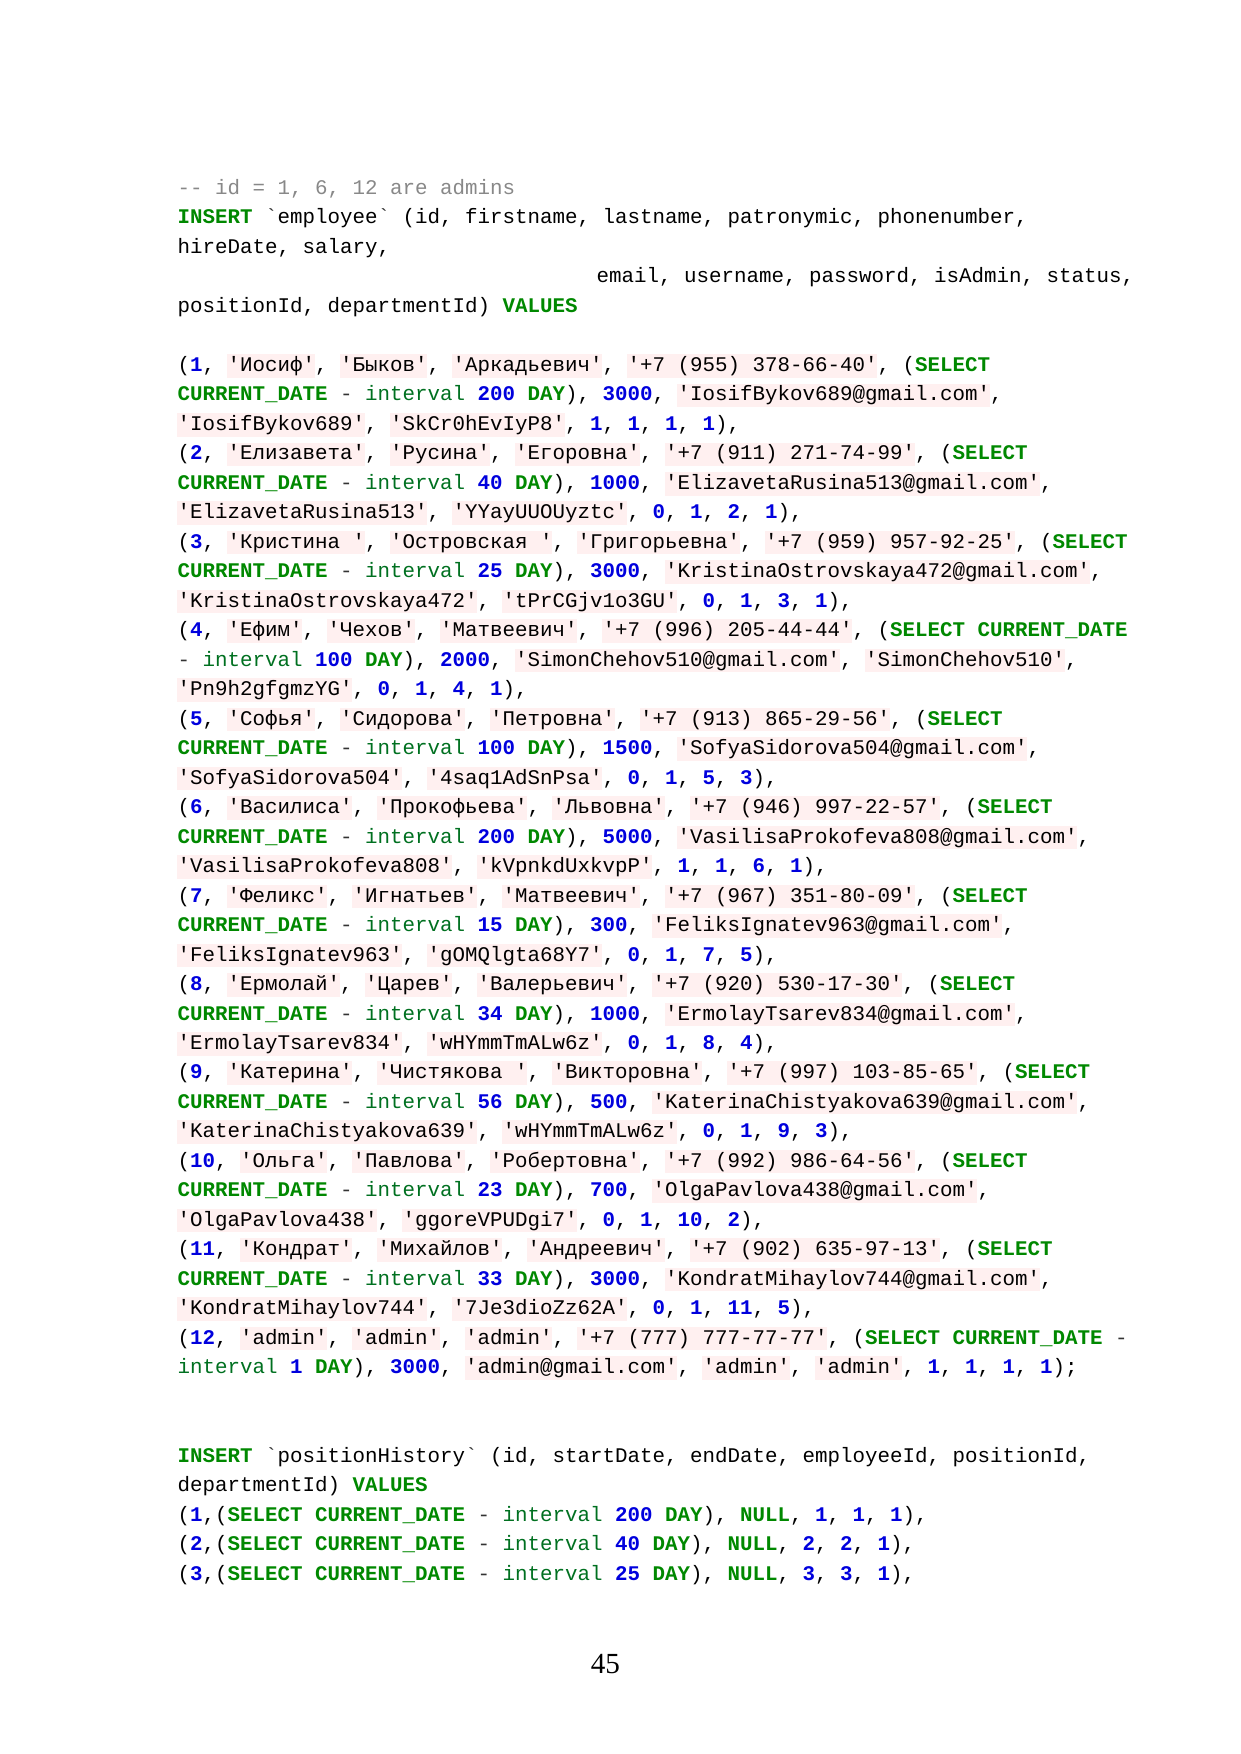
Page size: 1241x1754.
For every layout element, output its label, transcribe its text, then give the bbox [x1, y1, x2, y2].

text -- id = 1, 6, 12 are admins [177, 177, 1152, 201]
text (12, 'admin', 'admin', 'admin', '+7 (777) 777-77-77', (SELECT CURRENT_DATE - interval 1 DAY), 3000, 'admin@gmail.com', 'admin', 'admin', 1, 1, 1, 1); [177, 1327, 1152, 1380]
text (1,(SELECT CURRENT_DATE - interval 200 DAY), NULL, 1, 1, 1), [177, 1504, 1152, 1527]
text (3, 'Кристина ', 'Островская ', 'Григорьевна', '+7 (959) 957-92-25', (SELECT CURRENT_DATE - interval 25 DAY), 3000, 'KristinaOstrovskaya472@gmail.com', 'KristinaOstrovskaya472', 'tPrCGjv1o3GU', 0, 1, 3, 1), [177, 531, 1152, 613]
text (4, 'Ефим', 'Чехов', 'Матвеевич', '+7 (996) 205-44-44', (SELECT CURRENT_DATE - interval 100 DAY), 2000, 'SimonChehov510@gmail.com', 'SimonChehov510', 'Pn9h2gfgmzYG', 0, 1, 4, 1), [177, 619, 1152, 702]
text (6, 'Василиса', 'Прокофьева', 'Львовна', '+7 (946) 997-22-57', (SELECT CURRENT_DATE - interval 200 DAY), 5000, 'VasilisaProkofeva808@gmail.com', 'VasilisaProkofeva808', 'kVpnkdUxkvpP', 1, 1, 6, 1), [177, 796, 1152, 879]
text (1, 'Иосиф', 'Быков', 'Аркадьевич', '+7 (955) 378-66-40', (SELECT CURRENT_DATE - interval 200 DAY), 3000, 'IosifBykov689@gmail.com', 'IosifBykov689', 'SkCr0hEvIyP8', 1, 1, 1, 1), [177, 354, 1152, 437]
text (5, 'Софья', 'Сидорова', 'Петровна', '+7 (913) 865-29-56', (SELECT CURRENT_DATE - interval 100 DAY), 1500, 'SofyaSidorova504@gmail.com', 'SofyaSidorova504', '4saq1AdSnPsa', 0, 1, 5, 3), [177, 708, 1152, 790]
text INSERT `employee` (id, firstname, lastname, patronymic, phonenumber, hireDate, salary, [177, 207, 1152, 260]
text (3,(SELECT CURRENT_DATE - interval 25 DAY), NULL, 3, 3, 1), [177, 1563, 1152, 1586]
text INSERT `positionHistory` (id, startDate, endDate, employeeId, positionId, departmentId) VALUES [177, 1445, 1152, 1498]
text (9, 'Катерина', 'Чистякова ', 'Викторовна', '+7 (997) 103-85-65', (SELECT CURRENT_DATE - interval 56 DAY), 500, 'KaterinaChistyakova639@gmail.com', 'KaterinaChistyakova639', 'wHYmmTmALw6z', 0, 1, 9, 3), [177, 1061, 1152, 1144]
text (11, 'Кондрат', 'Михайлов', 'Андреевич', '+7 (902) 635-97-13', (SELECT CURRENT_DATE - interval 33 DAY), 3000, 'KondratMihaylov744@gmail.com', 'KondratMihaylov744', '7Je3dioZz62A', 0, 1, 11, 5), [177, 1238, 1152, 1321]
text (10, 'Ольга', 'Павлова', 'Робертовна', '+7 (992) 986-64-56', (SELECT CURRENT_DATE - interval 23 DAY), 700, 'OlgaPavlova438@gmail.com', 'OlgaPavlova438', 'ggoreVPUDgi7', 0, 1, 10, 2), [177, 1150, 1152, 1232]
text email, username, password, isAdmin, status, positionId, departmentId) VALUES [177, 266, 1152, 319]
text (2,(SELECT CURRENT_DATE - interval 40 DAY), NULL, 2, 2, 1), [177, 1533, 1152, 1557]
text (7, 'Феликс', 'Игнатьев', 'Матвеевич', '+7 (967) 351-80-09', (SELECT CURRENT_DATE - interval 15 DAY), 300, 'FeliksIgnatev963@gmail.com', 'FeliksIgnatev963', 'gOMQlgta68Y7', 0, 1, 7, 5), [177, 884, 1152, 967]
text (8, 'Ермолай', 'Царев', 'Валерьевич', '+7 (920) 530-17-30', (SELECT CURRENT_DATE - interval 34 DAY), 1000, 'ErmolayTsarev834@gmail.com', 'ErmolayTsarev834', 'wHYmmTmALw6z', 0, 1, 8, 4), [177, 973, 1152, 1056]
text (2, 'Елизавета', 'Русина', 'Егоровна', '+7 (911) 271-74-99', (SELECT CURRENT_DATE - interval 40 DAY), 1000, 'ElizavetaRusina513@gmail.com', 'ElizavetaRusina513', 'YYayUUOUyztc', 0, 1, 2, 1), [177, 442, 1152, 525]
